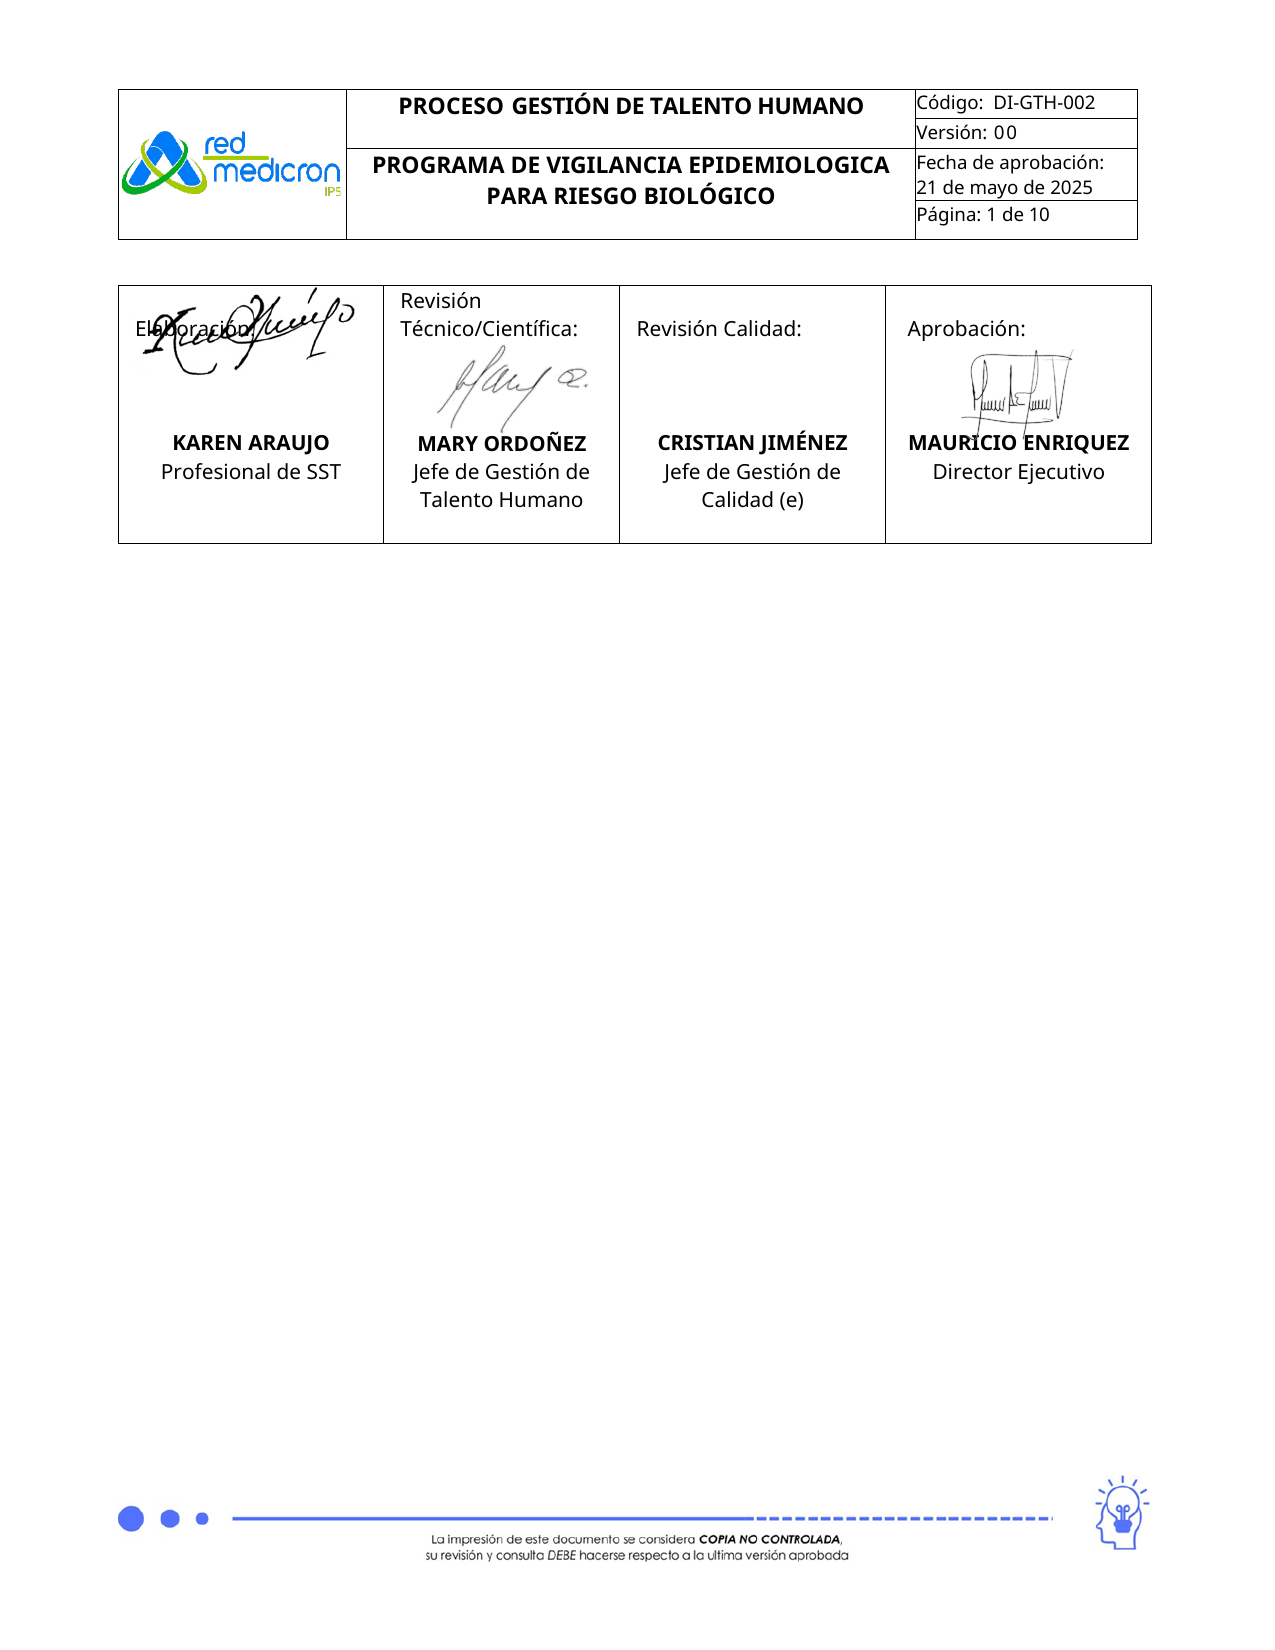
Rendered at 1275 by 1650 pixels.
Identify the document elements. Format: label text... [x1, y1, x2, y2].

table_cell KAREN ARAUJO Profesional de SST [119, 371, 383, 542]
table_header Aprobación: [886, 286, 1151, 371]
table_cell MAURICIO ENRIQUEZ Director Ejecutivo [886, 371, 1151, 542]
picture [121, 131, 341, 196]
table_header Elaboración: [119, 286, 383, 371]
table_cell CRISTIAN JIMÉNEZ Jefe de Gestión de Calidad (e) [620, 371, 885, 542]
table_cell MARY ORDOÑEZ Jefe de Gestión de Talento Humano [384, 371, 619, 542]
picture [118, 1475, 1150, 1562]
table_header Revisión Calidad: [620, 286, 885, 371]
table_header Revisión Técnico/Científica: [384, 286, 619, 371]
picture [958, 347, 1078, 443]
picture [434, 341, 592, 437]
